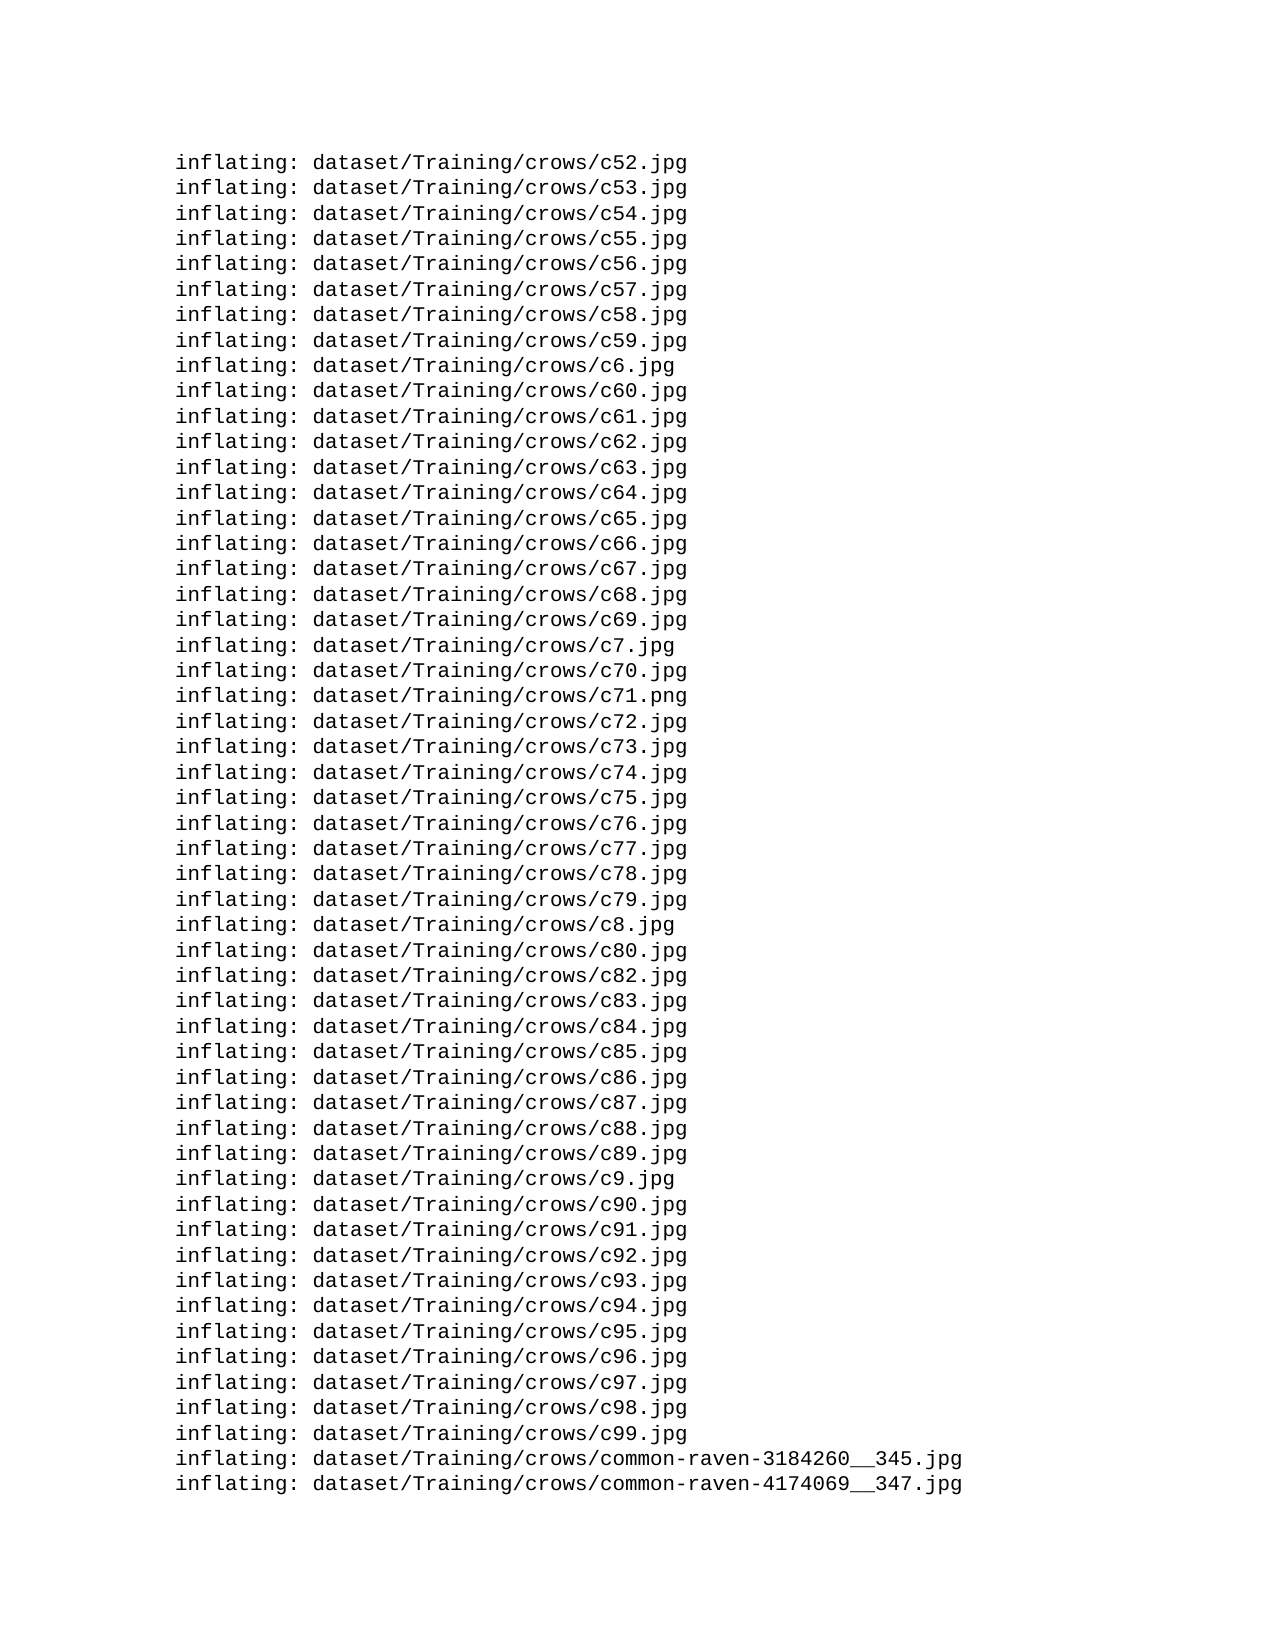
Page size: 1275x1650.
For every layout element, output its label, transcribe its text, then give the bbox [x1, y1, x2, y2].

text inflating: dataset/Training/crows/c63.jpg [150, 455, 1125, 480]
text inflating: dataset/Training/crows/c86.jpg [150, 1065, 1125, 1090]
text inflating: dataset/Training/crows/common-raven-4174069__347.jpg [150, 1472, 1125, 1497]
text inflating: dataset/Training/crows/c98.jpg [150, 1395, 1125, 1421]
text inflating: dataset/Training/crows/c78.jpg [150, 862, 1125, 887]
text inflating: dataset/Training/crows/c90.jpg [150, 1192, 1125, 1217]
text inflating: dataset/Training/crows/c55.jpg [150, 226, 1125, 252]
text inflating: dataset/Training/crows/c59.jpg [150, 328, 1125, 353]
text inflating: dataset/Training/crows/c93.jpg [150, 1268, 1125, 1294]
text inflating: dataset/Training/crows/c64.jpg [150, 480, 1125, 506]
text inflating: dataset/Training/crows/c99.jpg [150, 1421, 1125, 1446]
text inflating: dataset/Training/crows/c6.jpg [150, 353, 1125, 379]
text inflating: dataset/Training/crows/c67.jpg [150, 557, 1125, 582]
text inflating: dataset/Training/crows/c97.jpg [150, 1370, 1125, 1395]
text inflating: dataset/Training/crows/c75.jpg [150, 785, 1125, 811]
text inflating: dataset/Training/crows/c76.jpg [150, 811, 1125, 836]
text inflating: dataset/Training/crows/c88.jpg [150, 1116, 1125, 1141]
text inflating: dataset/Training/crows/c57.jpg [150, 277, 1125, 302]
text inflating: dataset/Training/crows/c87.jpg [150, 1090, 1125, 1116]
text inflating: dataset/Training/crows/c91.jpg [150, 1217, 1125, 1243]
text inflating: dataset/Training/crows/c82.jpg [150, 963, 1125, 989]
text inflating: dataset/Training/crows/c73.jpg [150, 734, 1125, 760]
text inflating: dataset/Training/crows/c62.jpg [150, 429, 1125, 455]
text inflating: dataset/Training/crows/c70.jpg [150, 658, 1125, 684]
text inflating: dataset/Training/crows/common-raven-3184260__345.jpg [150, 1446, 1125, 1472]
text inflating: dataset/Training/crows/c52.jpg [150, 150, 1125, 175]
text inflating: dataset/Training/crows/c65.jpg [150, 506, 1125, 531]
text inflating: dataset/Training/crows/c96.jpg [150, 1344, 1125, 1370]
text inflating: dataset/Training/crows/c66.jpg [150, 531, 1125, 557]
text inflating: dataset/Training/crows/c72.jpg [150, 709, 1125, 734]
text inflating: dataset/Training/crows/c77.jpg [150, 836, 1125, 862]
text inflating: dataset/Training/crows/c9.jpg [150, 1167, 1125, 1192]
text inflating: dataset/Training/crows/c79.jpg [150, 887, 1125, 912]
text inflating: dataset/Training/crows/c85.jpg [150, 1039, 1125, 1065]
text inflating: dataset/Training/crows/c95.jpg [150, 1319, 1125, 1344]
text inflating: dataset/Training/crows/c84.jpg [150, 1014, 1125, 1039]
text inflating: dataset/Training/crows/c94.jpg [150, 1294, 1125, 1319]
text inflating: dataset/Training/crows/c80.jpg [150, 938, 1125, 963]
text inflating: dataset/Training/crows/c60.jpg [150, 379, 1125, 404]
text inflating: dataset/Training/crows/c56.jpg [150, 252, 1125, 277]
text inflating: dataset/Training/crows/c74.jpg [150, 760, 1125, 785]
text inflating: dataset/Training/crows/c92.jpg [150, 1243, 1125, 1268]
text inflating: dataset/Training/crows/c68.jpg [150, 582, 1125, 607]
text inflating: dataset/Training/crows/c69.jpg [150, 607, 1125, 633]
text inflating: dataset/Training/crows/c58.jpg [150, 302, 1125, 328]
text inflating: dataset/Training/crows/c71.png [150, 684, 1125, 709]
text inflating: dataset/Training/crows/c83.jpg [150, 989, 1125, 1014]
text inflating: dataset/Training/crows/c61.jpg [150, 404, 1125, 429]
text inflating: dataset/Training/crows/c7.jpg [150, 633, 1125, 658]
text inflating: dataset/Training/crows/c53.jpg [150, 175, 1125, 201]
text inflating: dataset/Training/crows/c89.jpg [150, 1141, 1125, 1167]
text inflating: dataset/Training/crows/c54.jpg [150, 201, 1125, 226]
text inflating: dataset/Training/crows/c8.jpg [150, 912, 1125, 938]
